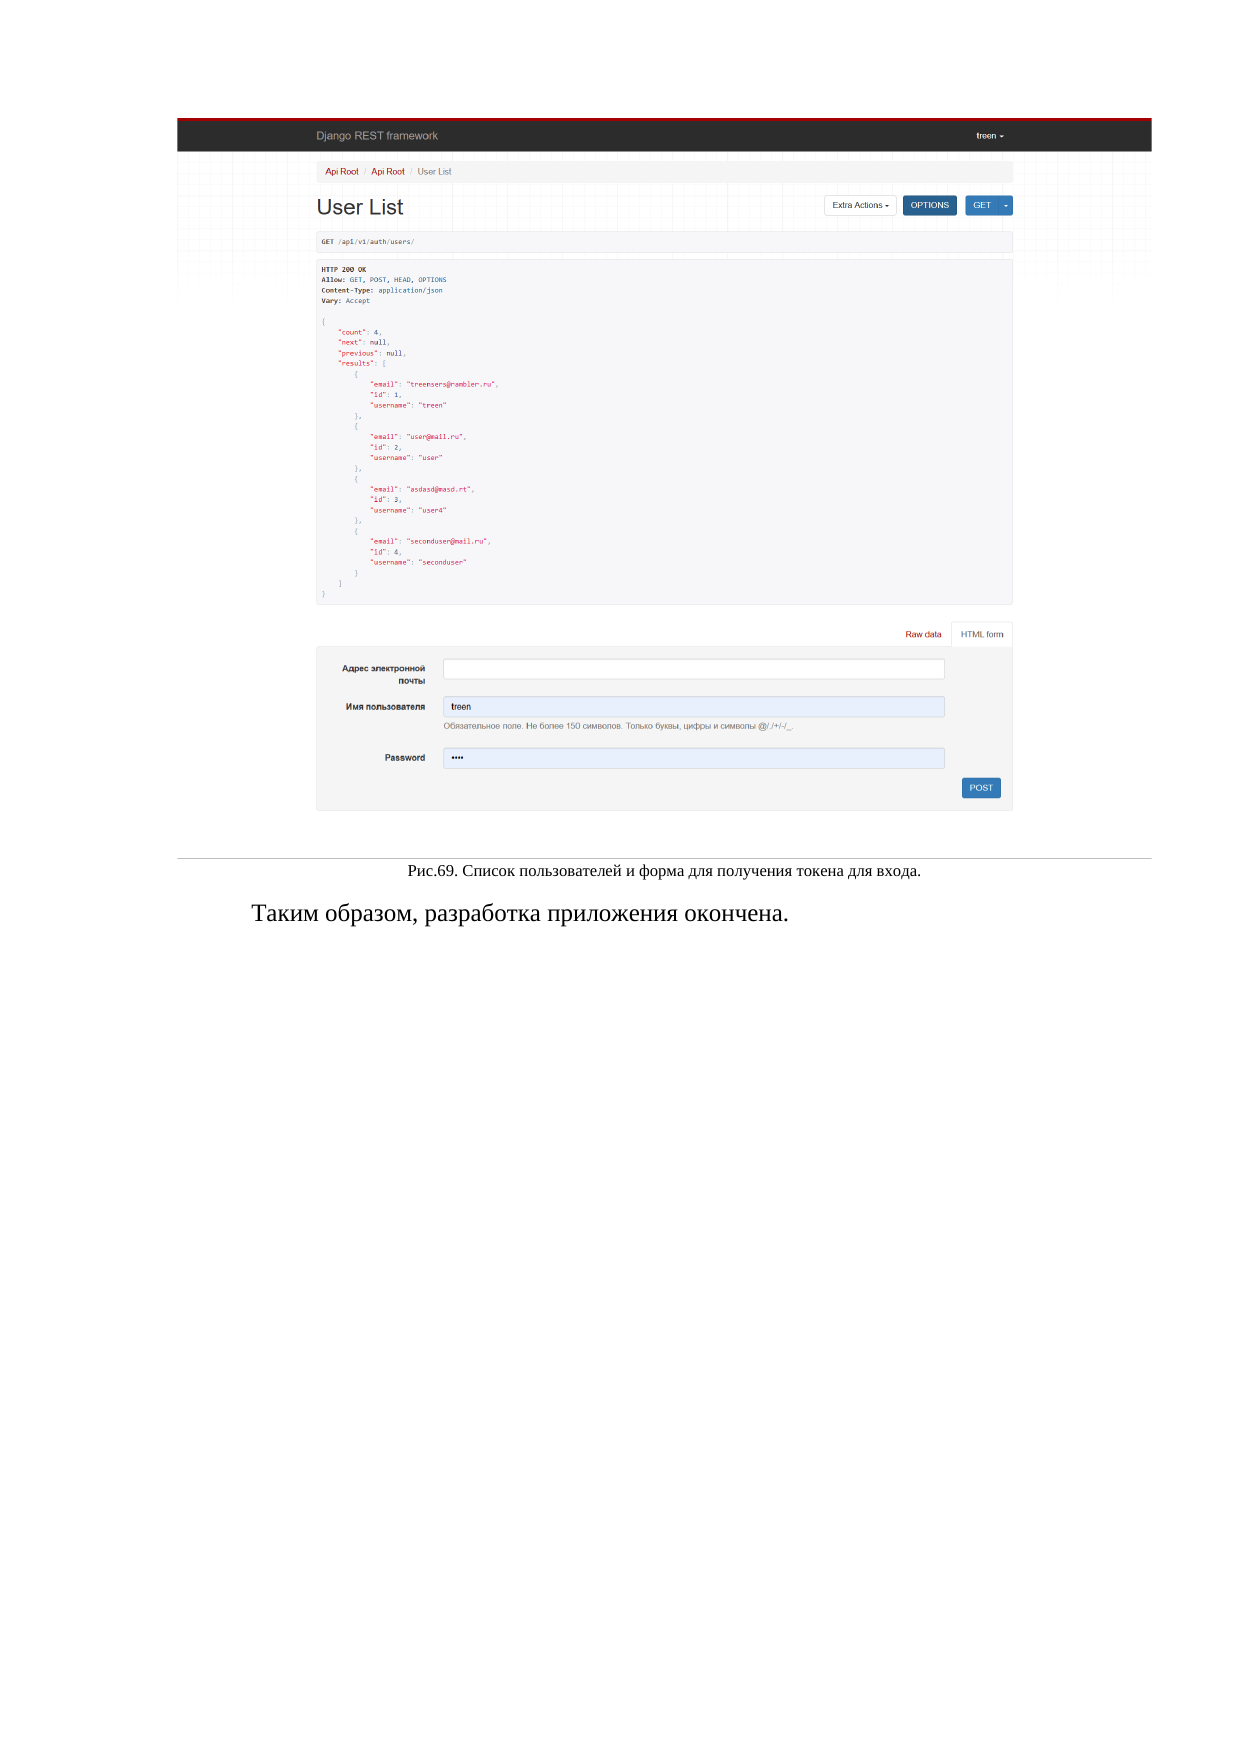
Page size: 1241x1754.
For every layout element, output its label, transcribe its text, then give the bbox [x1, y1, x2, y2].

picture [177, 118, 1152, 859]
text Таким образом, разработка приложения окончена. [177, 898, 1152, 927]
text Рис.69. Список пользователей и форма для получения токена для входа. [177, 859, 1152, 880]
